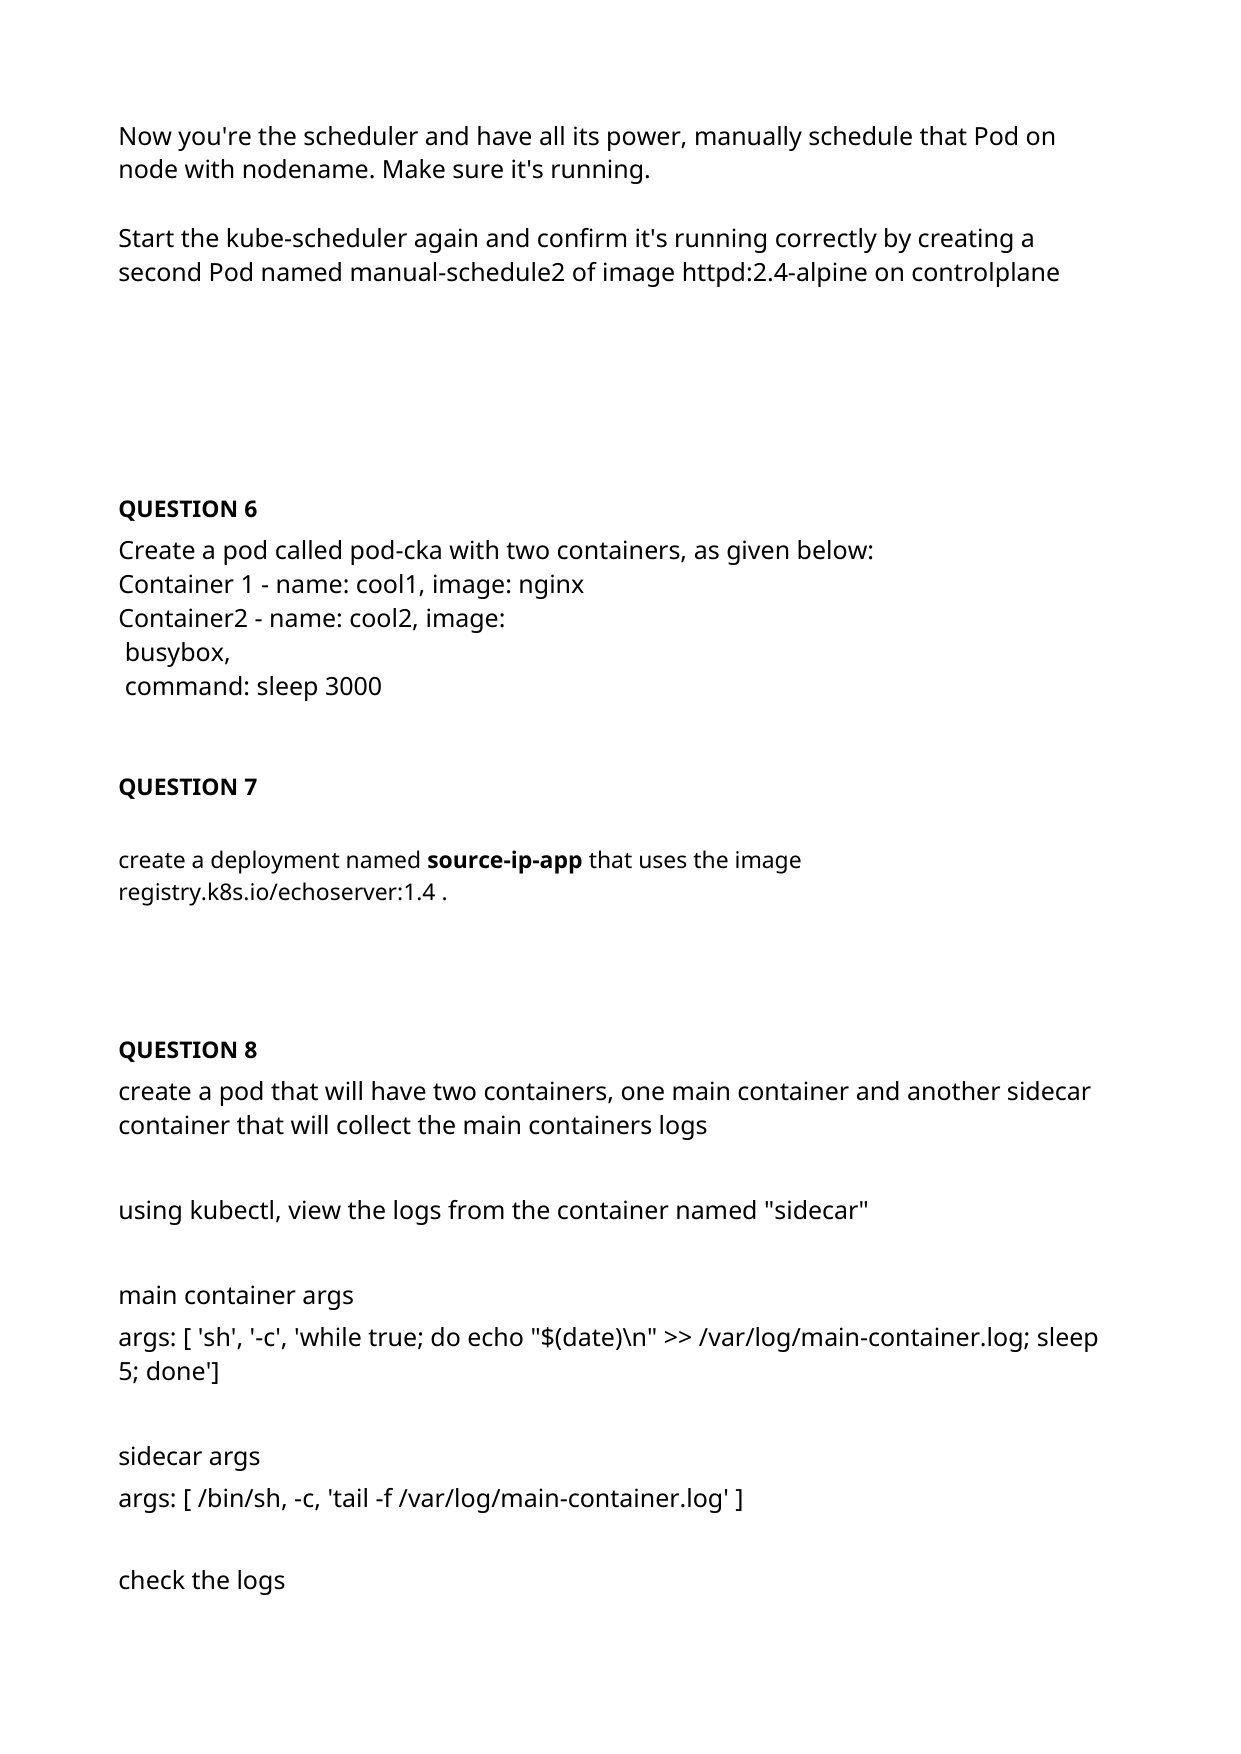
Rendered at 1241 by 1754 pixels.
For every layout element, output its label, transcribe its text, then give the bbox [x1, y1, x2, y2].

text Question 6 [118, 493, 1122, 524]
text using kubectl, view the logs from the container named "sidecar" [118, 1192, 1122, 1227]
text busybox, [118, 634, 1122, 669]
text main container args [118, 1277, 1122, 1311]
text Question 7 [118, 771, 1122, 802]
text Container 1 - name: cool1, image: nginx [118, 566, 1122, 601]
text args: [ /bin/sh, -c, 'tail -f /var/log/main-container.log' ] [118, 1481, 1122, 1515]
text Question 8 [118, 1034, 1122, 1065]
text Container2 - name: cool2, image: [118, 601, 1122, 634]
text check the logs [118, 1563, 1122, 1597]
text create a deployment named source-ip-app that uses the image registry.k8s.io/echoserver:1.4 . [118, 844, 1122, 907]
text create a pod that will have two containers, one main container and another sidecar container that will collect the main containers logs [118, 1074, 1122, 1142]
text Now you're the scheduler and have all its power, manually schedule that Pod on node with nodename. Make sure it's running. [118, 118, 1122, 186]
text command: sleep 3000 [118, 669, 1122, 703]
text Start the kube-scheduler again and confirm it's running correctly by creating a second Pod named manual-schedule2 of image httpd:2.4-alpine on controlplane [118, 220, 1122, 288]
text args: [ 'sh', '-c', 'while true; do echo "$(date)\n" >> /var/log/main-container.log; sleep 5; done'] [118, 1320, 1122, 1388]
text Create a pod called pod-cka with two containers, as given below: [118, 532, 1122, 566]
text sidecar args [118, 1438, 1122, 1473]
